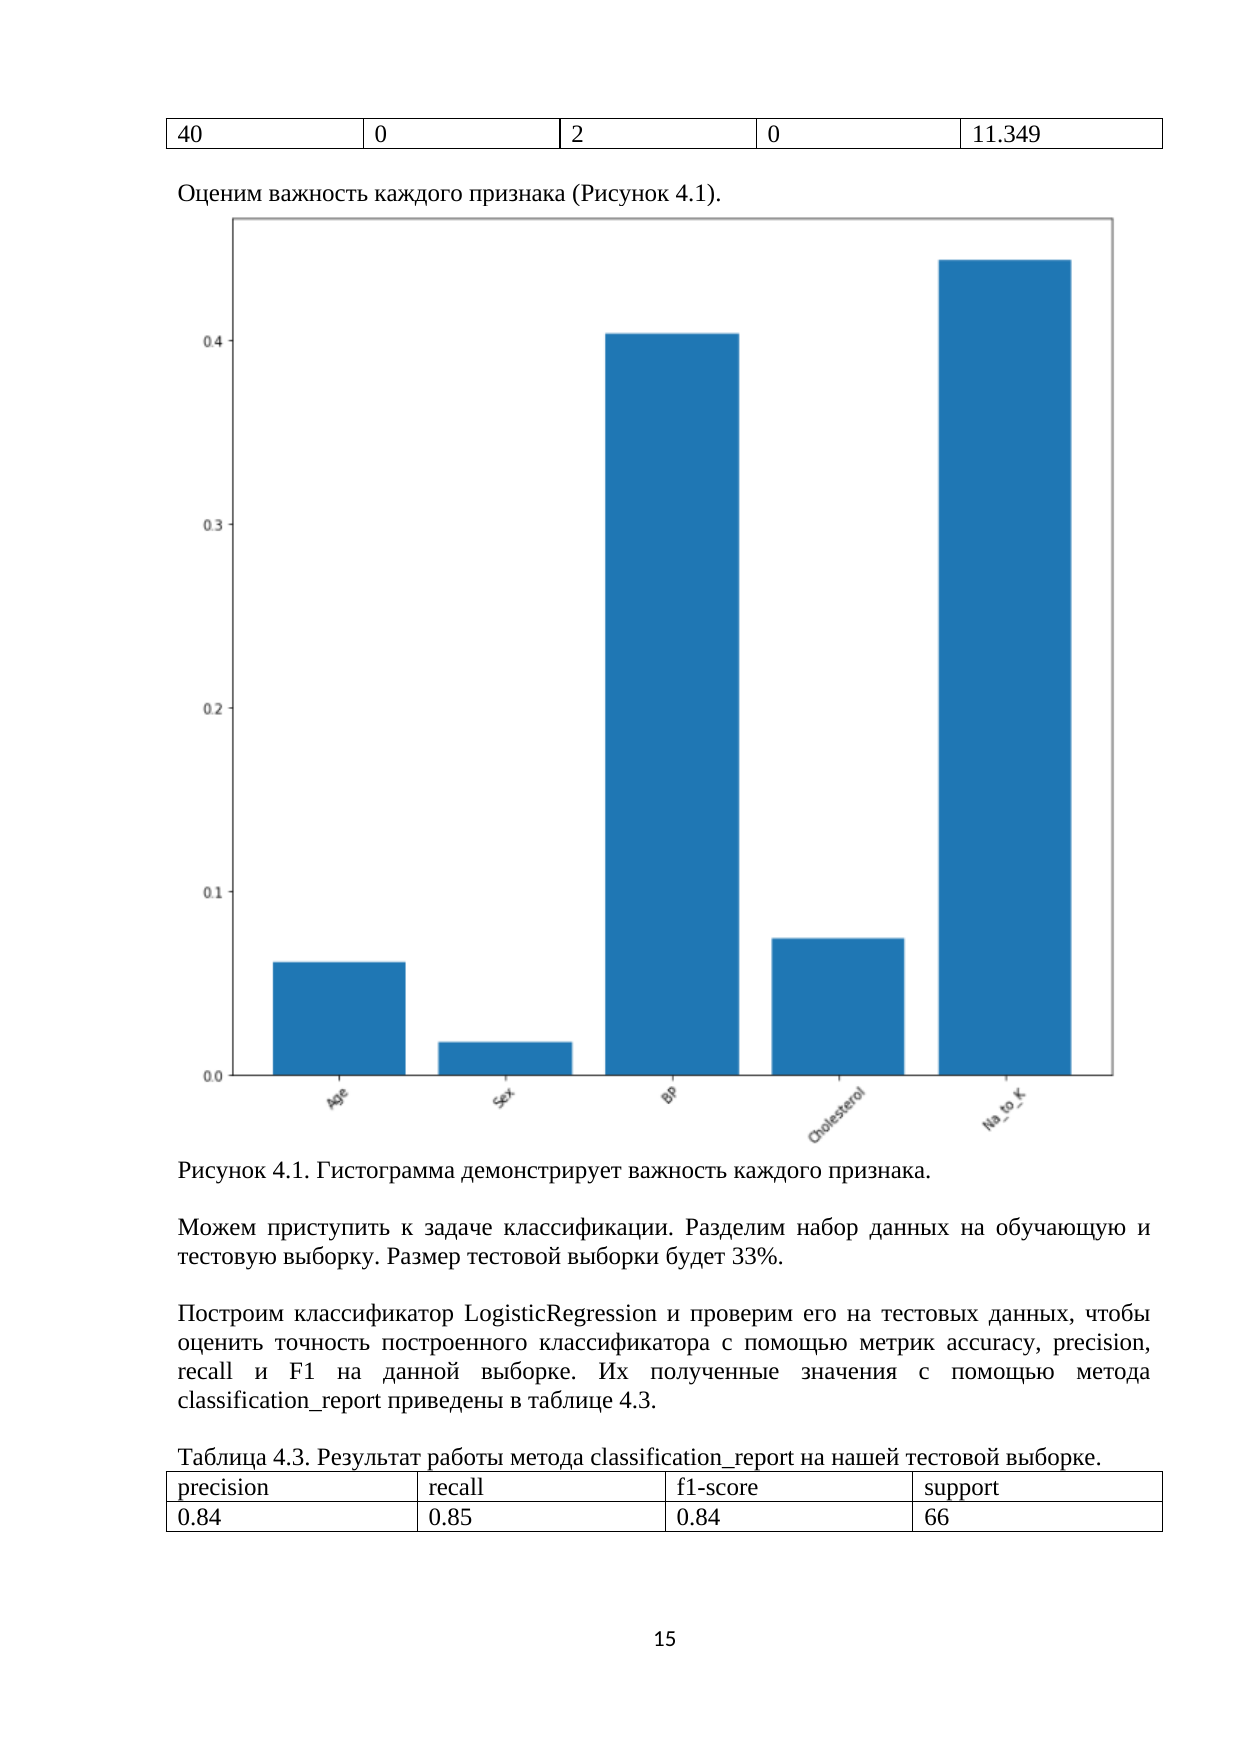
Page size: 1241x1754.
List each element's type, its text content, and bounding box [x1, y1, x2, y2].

table_cell 40 [167, 119, 363, 148]
text Рисунок 4.1. Гистограмма демонстрирует важность каждого признака. [177, 1155, 1152, 1183]
table_header recall [418, 1472, 665, 1501]
table_cell 2 [561, 119, 756, 148]
table_cell 11.349 [961, 119, 1162, 148]
table_cell 0.84 [167, 1502, 417, 1531]
table_cell 0.85 [418, 1502, 665, 1531]
table_cell 0.84 [666, 1502, 912, 1531]
picture [177, 206, 1152, 1155]
table_cell 0 [757, 119, 960, 148]
table_cell 0 [364, 119, 559, 148]
text Оценим важность каждого признака (Рисунок 4.1). [177, 178, 1152, 206]
text Можем приступить к задаче классификации. Разделим набор данных на обучающую и тестовую выборку. Размер тестовой выборки будет 33%. [177, 1212, 1152, 1270]
table_header precision [167, 1472, 417, 1501]
table_cell 66 [913, 1502, 1162, 1531]
text Построим классификатор LogisticRegression и проверим его на тестовых данных, чтобы оценить точность построенного классификатора с помощью метрик accuracy, precision, recall и F1 на данной выборке. Их полученные значения с помощью метода classification_report приведены в таблице 4.3. [177, 1298, 1152, 1413]
table_header f1-score [666, 1472, 912, 1501]
table_header support [913, 1472, 1162, 1501]
text Таблица 4.3. Результат работы метода classification_report на нашей тестовой выборке. [177, 1442, 1152, 1471]
